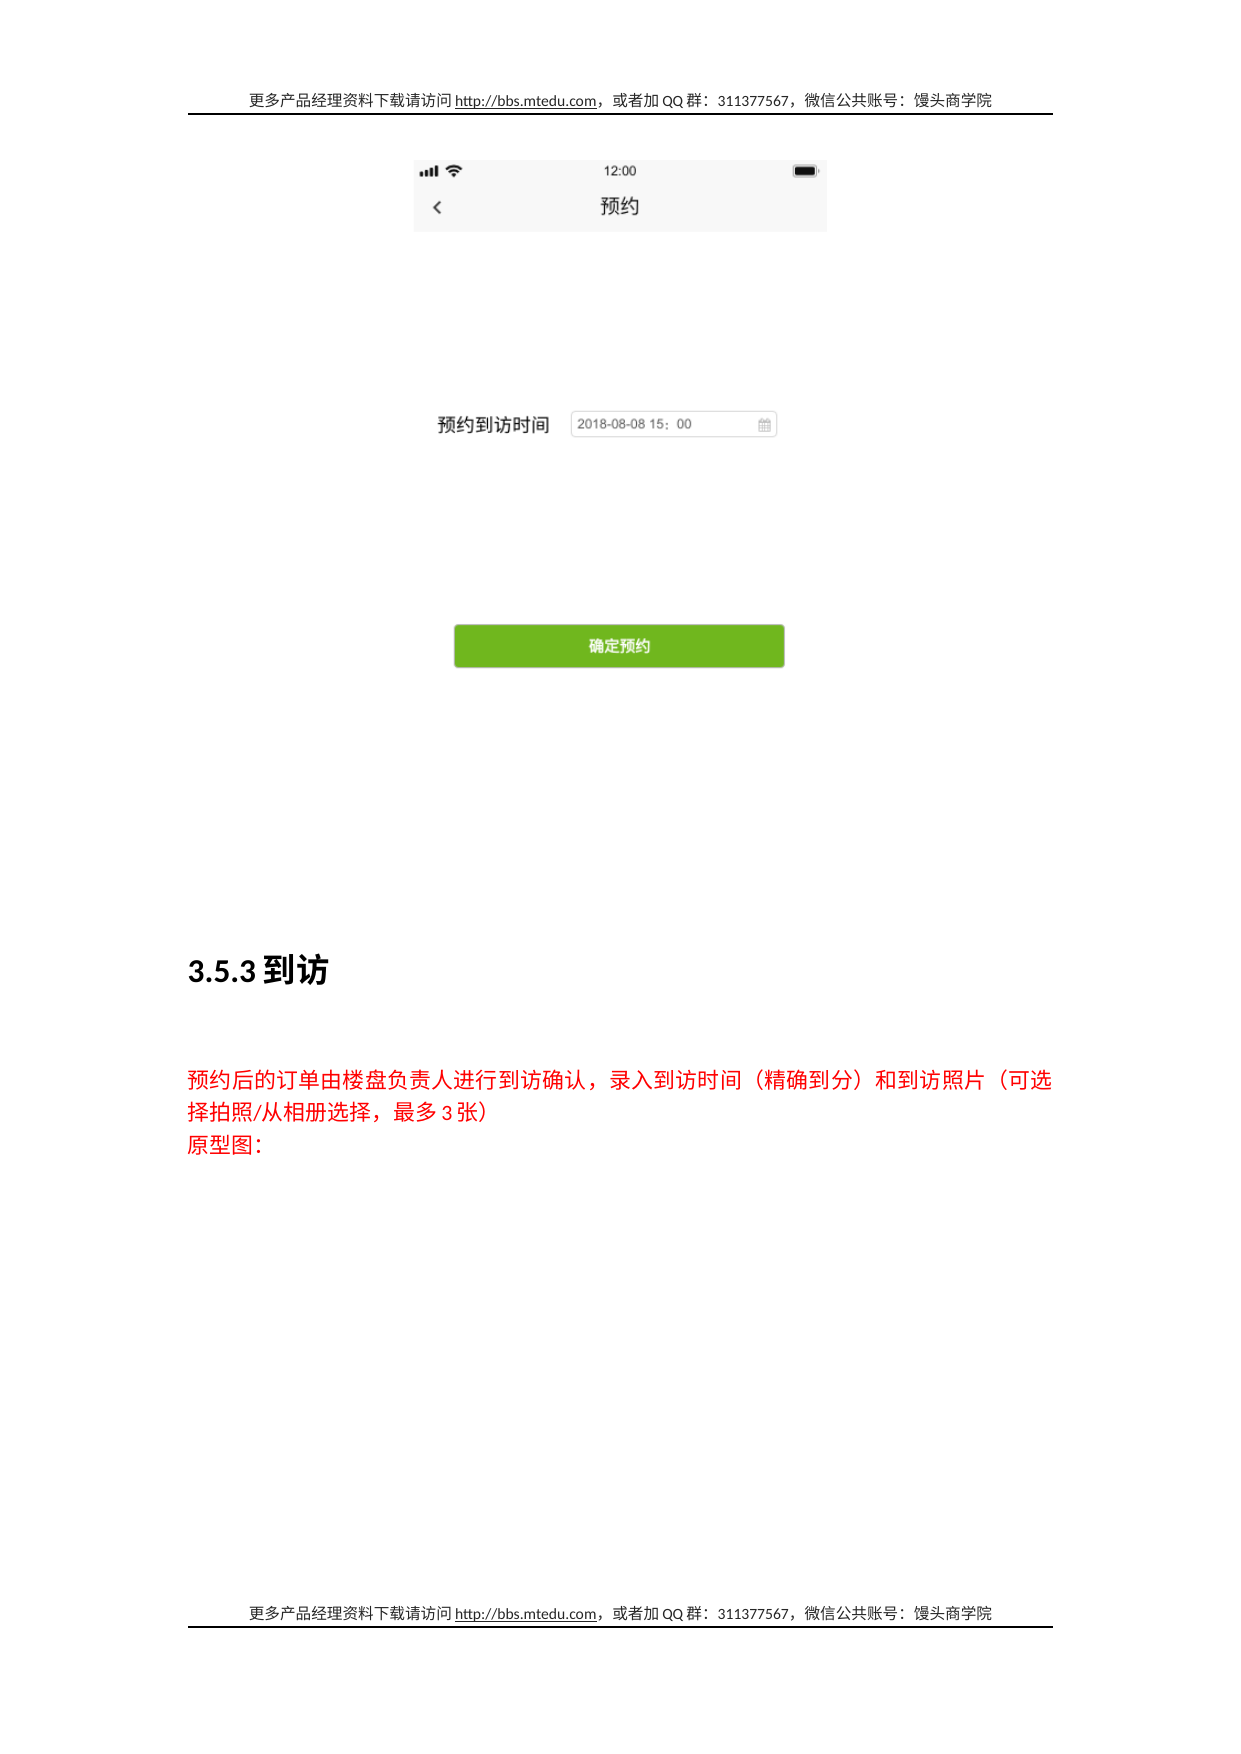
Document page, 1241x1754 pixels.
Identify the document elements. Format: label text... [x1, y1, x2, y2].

subtitle 到访 [187, 935, 1053, 1000]
list 原型图： [187, 1127, 1053, 1160]
list 预约后的订单由楼盘负责人进行到访确认，录入到访时间（精确到分）和到访照片（可选择拍照/从相册选择，最多3张） [187, 1062, 1053, 1127]
picture [413, 160, 827, 897]
